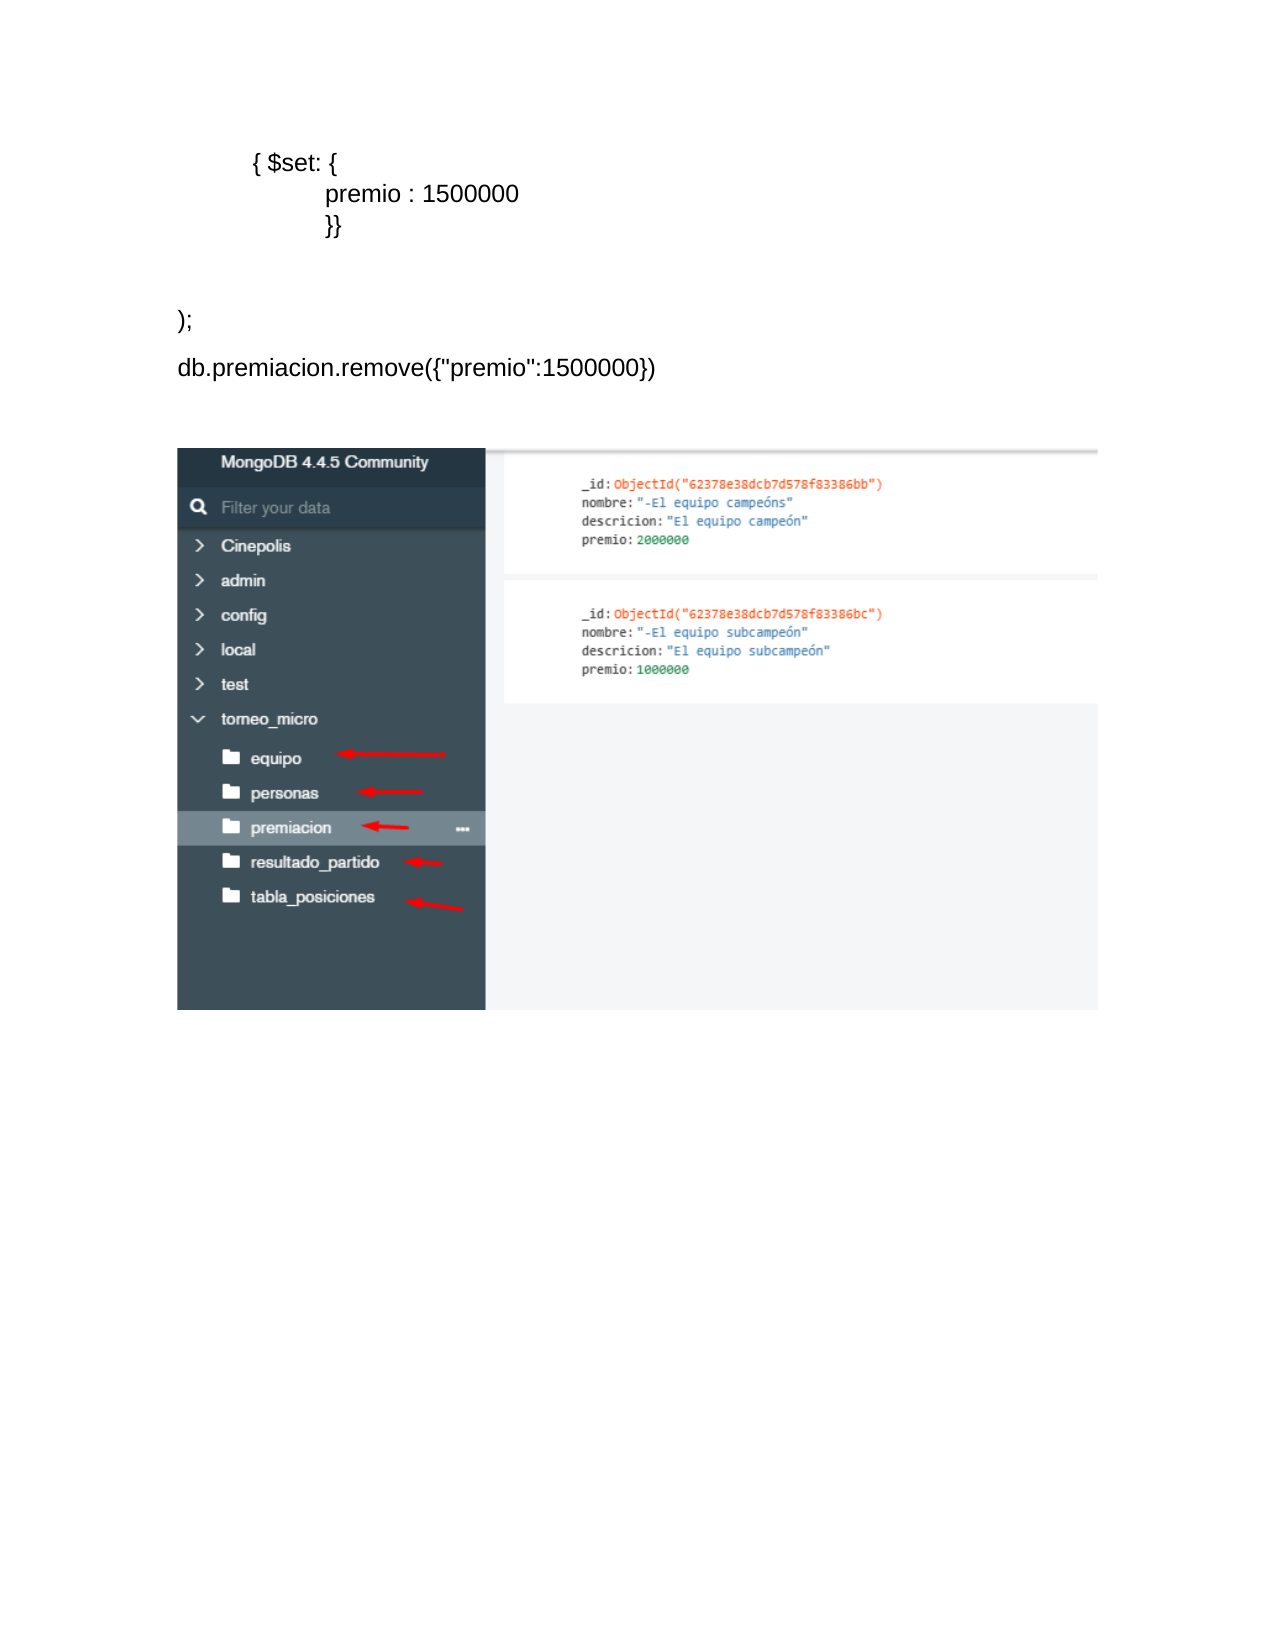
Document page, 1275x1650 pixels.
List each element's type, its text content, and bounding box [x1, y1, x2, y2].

text ); [177, 305, 1098, 334]
picture [177, 448, 1098, 1010]
list premio : 1500000 [252, 179, 1098, 207]
text db.premiacion.remove({"premio":1500000}) [177, 353, 1098, 382]
list }} [252, 210, 1098, 238]
list { $set: { [252, 148, 1098, 176]
